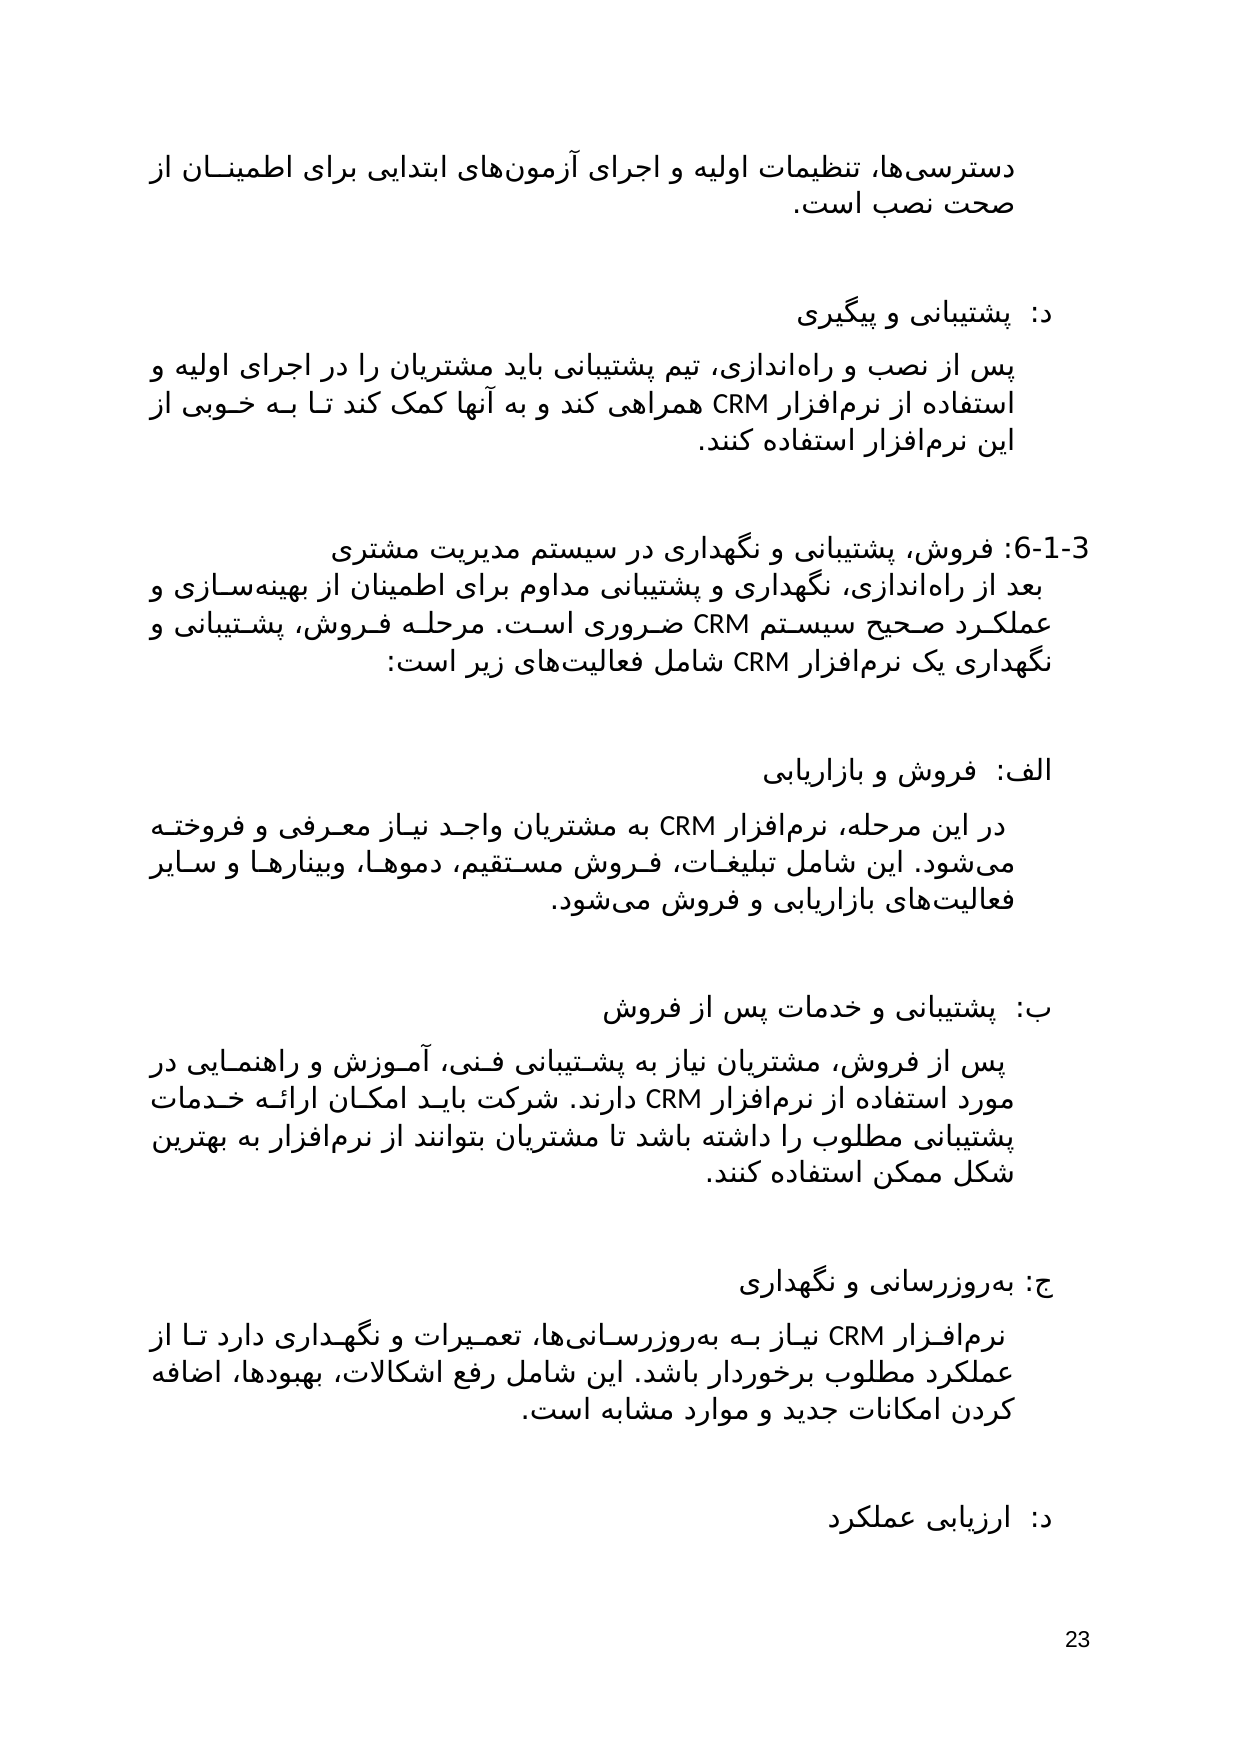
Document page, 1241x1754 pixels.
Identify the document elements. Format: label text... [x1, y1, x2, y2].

text بعد از راه‌اندازی، نگهداری و پشتیبانی مداوم برای اطمینان از بهینه‌سازی و عملکرد صحیح سیستم CRM ضروری است. مرحله فروش، پشتیبانی و نگهداری یک نرم‌افزار CRM شامل فعالیت‌های زیر است: [150, 568, 1053, 679]
text د: پشتیبانی و پیگیری [150, 295, 1053, 329]
text ب: پشتیبانی و خدمات پس از فروش [150, 991, 1053, 1024]
text ج: به‌روزرسانی و نگهداری [150, 1264, 1053, 1298]
text در این مرحله، نرم‌افزار CRM به مشتریان واجد نیاز معرفی و فروخته می‌شود. این شامل تبلیغات، فروش مستقیم، دموها، وبینارها و سایر فعالیت‌های بازاریابی و فروش می‌شود. [150, 807, 1015, 916]
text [150, 150, 1015, 221]
text پس از نصب و راه‌اندازی، تیم پشتیبانی باید مشتریان را در اجرای اولیه و استفاده از نرم‌افزار CRM همراهی کند و به آنها کمک کند تا به خوبی از این نرم‌افزار استفاده کنند. [150, 348, 1015, 457]
text الف: فروش و بازاریابی [150, 754, 1053, 788]
subtitle 6-1-3: فروش، پشتیبانی و نگهداری در سیستم مدیریت مشتری [150, 532, 1090, 566]
text د: ارزیابی عملکرد [150, 1501, 1053, 1535]
text پس از فروش، مشتریان نیاز به پشتیبانی فنی، آموزش و راهنمایی در مورد استفاده از نرم‌افزار CRM دارند. شرکت باید امکان ارائه خدمات پشتیبانی مطلوب را داشته باشد تا مشتریان بتوانند از نرم‌افزار به بهترین شکل ممکن استفاده کنند. [150, 1044, 1015, 1189]
text نرم‌افزار CRM نیاز به به‌روزرسانی‌ها، تعمیرات و نگهداری دارد تا از عملکرد مطلوب برخوردار باشد. این شامل رفع اشکالات، بهبودها، اضافه کردن امکانات جدید و موارد مشابه است. [150, 1317, 1015, 1426]
